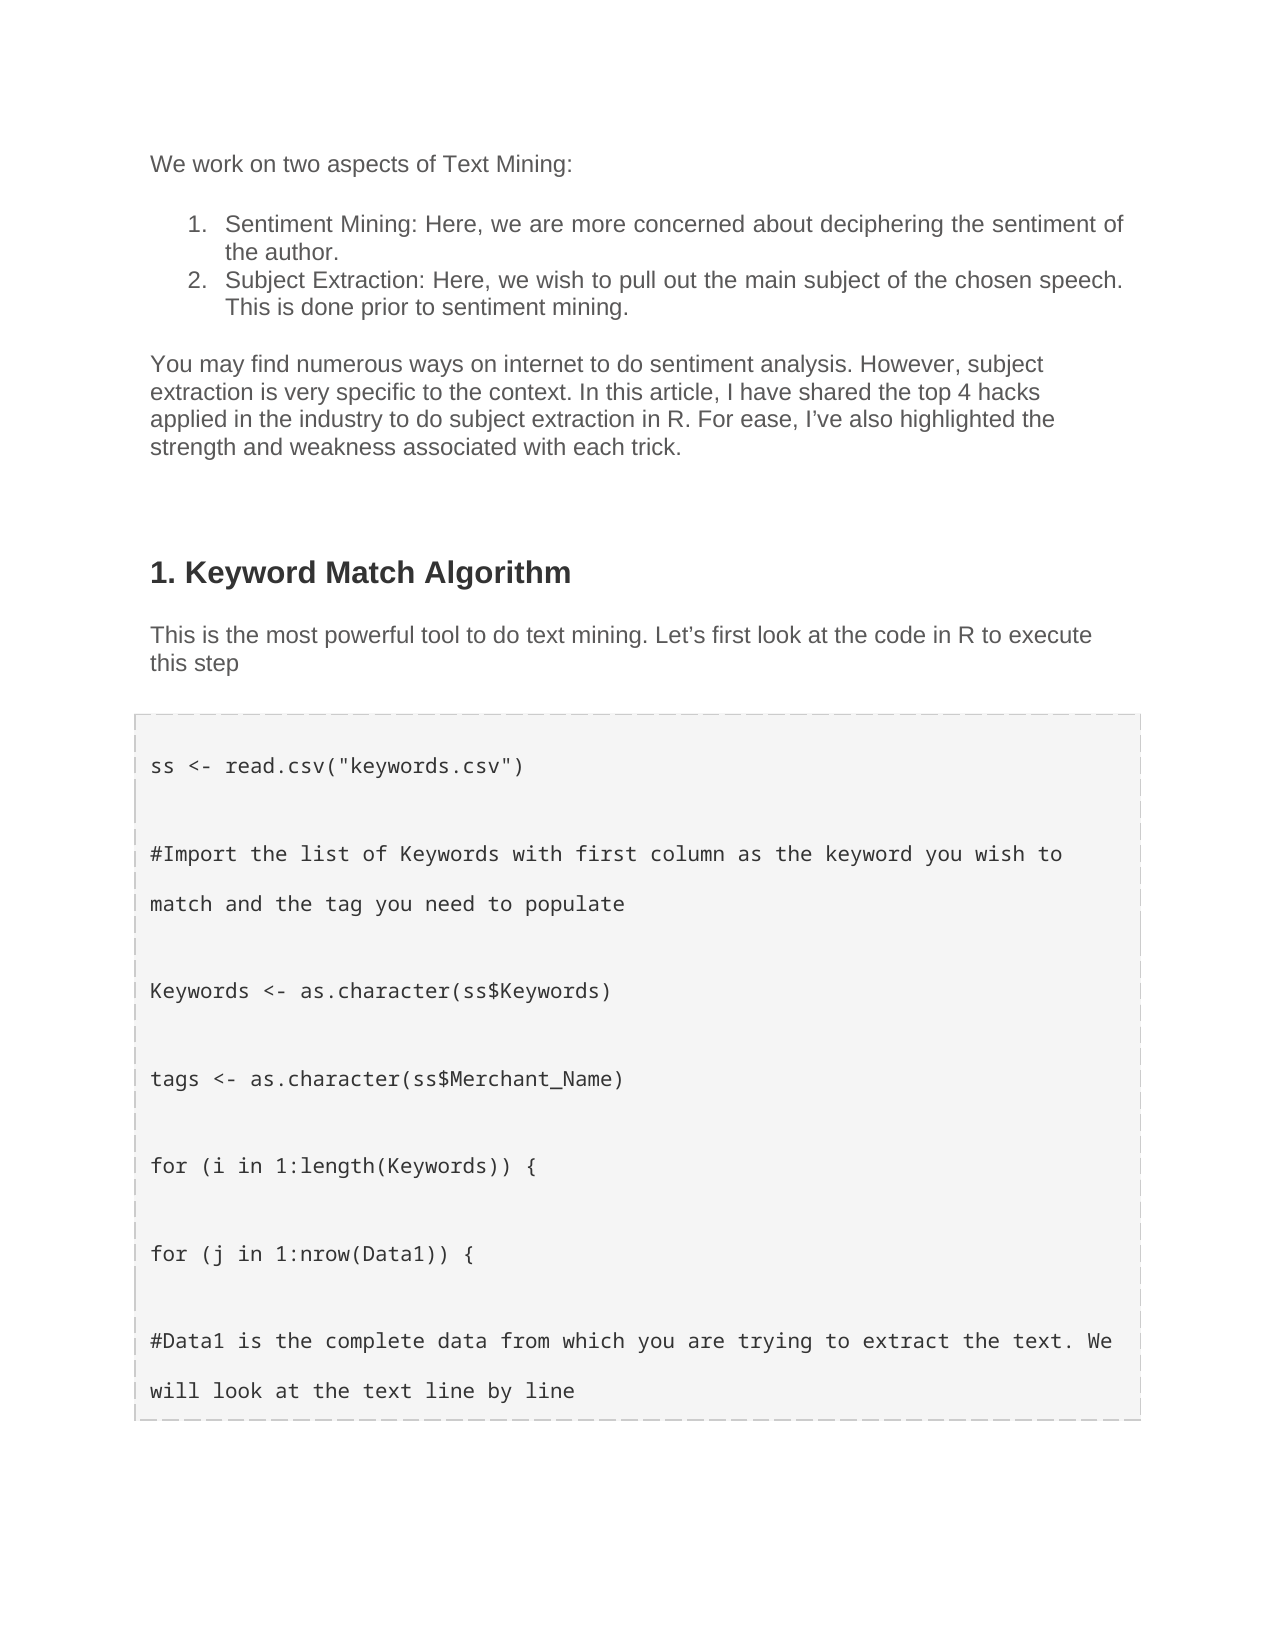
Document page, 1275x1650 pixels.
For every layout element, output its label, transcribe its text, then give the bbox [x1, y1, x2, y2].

list Subject Extraction: Here, we wish to pull out the main subject of the chosen speech. This is done prior to sentiment mining. [187, 266, 1125, 321]
text We work on two aspects of Text Mining: [150, 150, 1125, 178]
text 1. Keyword Match Algorithm [150, 554, 1125, 589]
text You may find numerous ways on internet to do sentiment analysis. However, subject extraction is very specific to the context. In this article, I have shared the top 4 hacks applied in the industry to do subject extraction in R. For ease, I’ve also highlighted the strength and weakness associated with each trick. [150, 350, 1125, 460]
text ss <- read.csv("keywords.csv") [134, 713, 1141, 780]
text #Data1 is the complete data from which you are trying to extract the text. We will look at the text line by line [134, 1288, 1141, 1421]
text Keywords <- as.character(ss$Keywords) [134, 938, 1141, 1005]
text for (j in 1:nrow(Data1)) { [134, 1201, 1141, 1267]
text #Import the list of Keywords with first column as the keyword you wish to match and the tag you need to populate [134, 801, 1141, 917]
list Sentiment Mining: Here, we are more concerned about deciphering the sentiment of the author. [187, 210, 1125, 266]
text This is the most powerful tool to do text mining. Let’s first look at the code in R to execute this step [150, 621, 1125, 676]
text for (i in 1:length(Keywords)) { [134, 1113, 1141, 1180]
text tags <- as.character(ss$Merchant_Name) [134, 1026, 1141, 1092]
